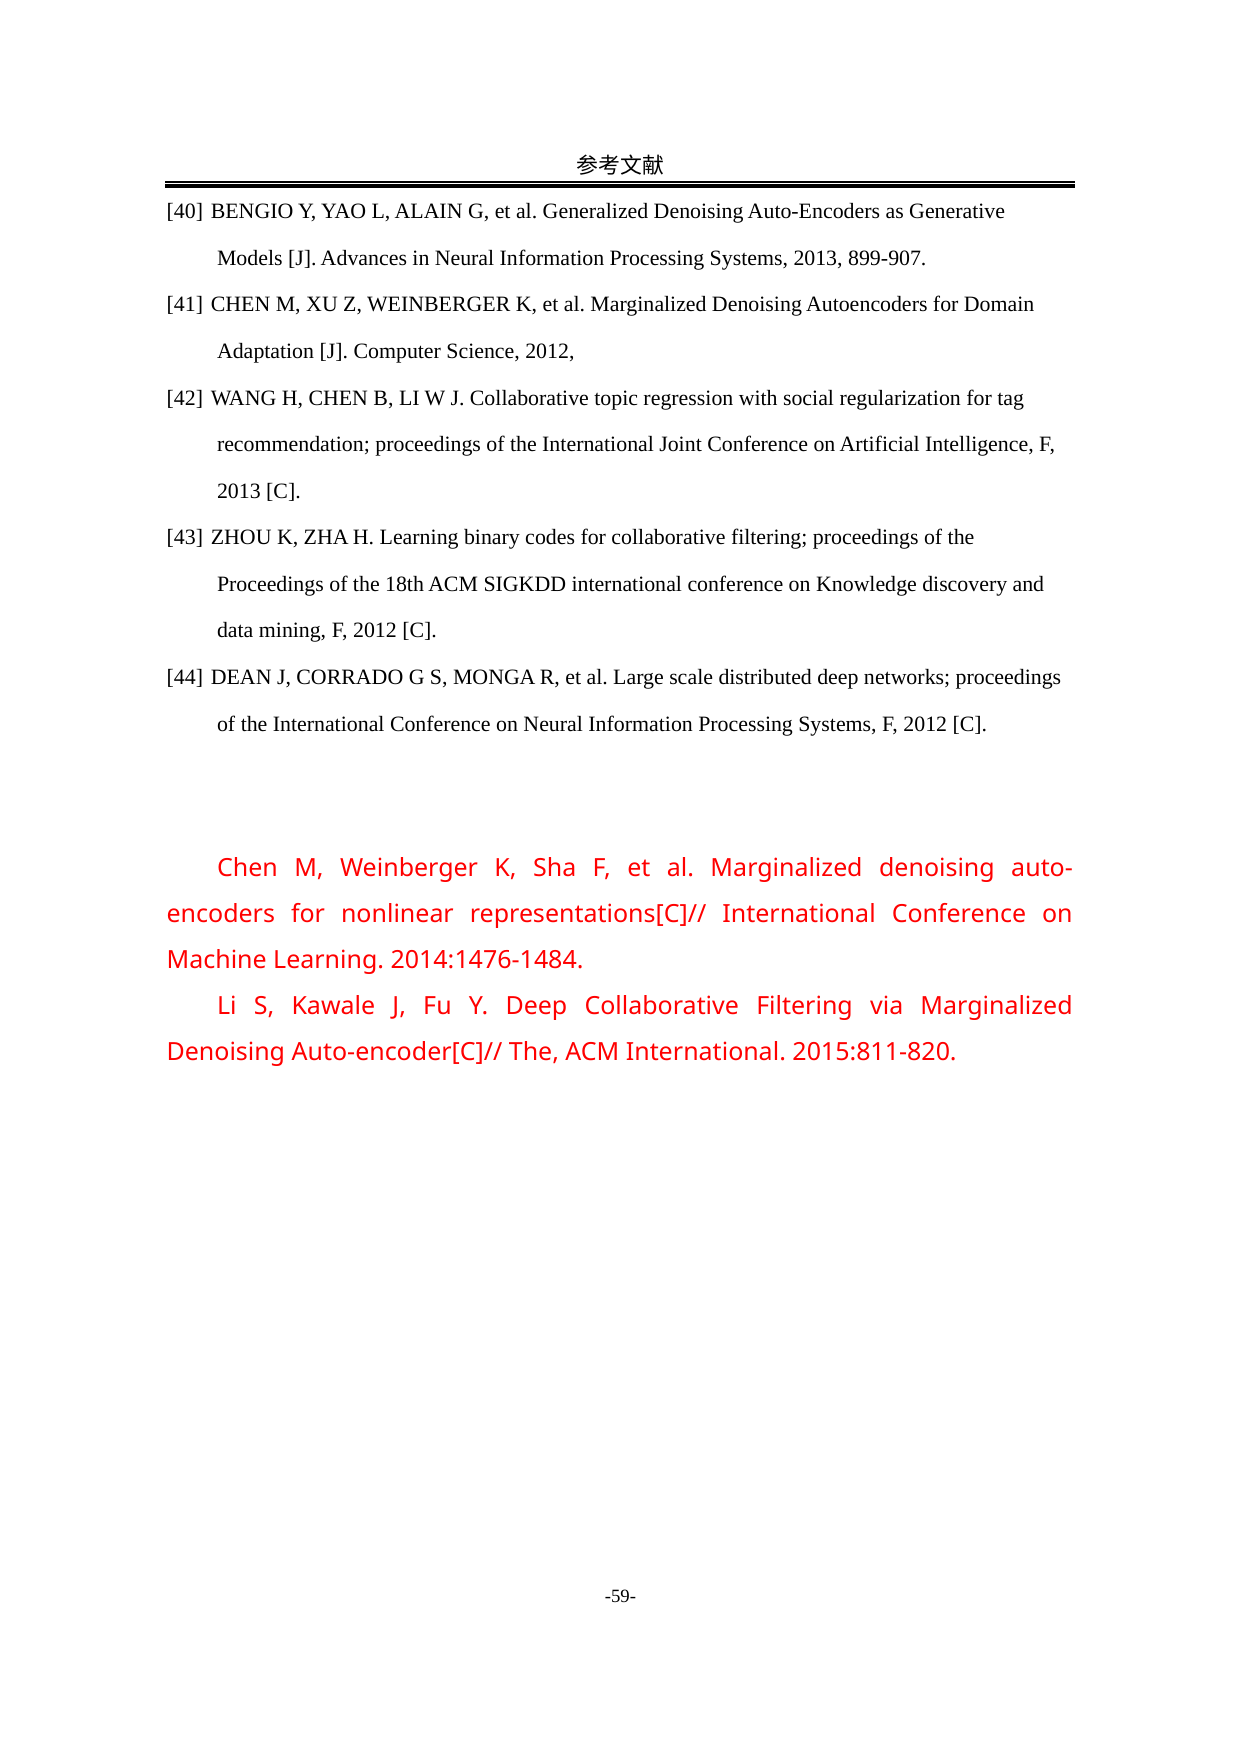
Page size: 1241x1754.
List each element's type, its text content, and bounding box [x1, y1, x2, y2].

text [42] WANG H, CHEN B, LI W J. Collaborative topic regression with social regularization for tag recommendation; proceedings of the International Joint Conference on Artificial Intelligence, F, 2013 [C]. [166, 374, 1074, 514]
text [44] DEAN J, CORRADO G S, MONGA R, et al. Large scale distributed deep networks; proceedings of the International Conference on Neural Information Processing Systems, F, 2012 [C]. [166, 653, 1074, 746]
text [40] BENGIO Y, YAO L, ALAIN G, et al. Generalized Denoising Auto-Encoders as Generative Models [J]. Advances in Neural Information Processing Systems, 2013, 899-907. [166, 188, 1074, 281]
text [41] CHEN M, XU Z, WEINBERGER K, et al. Marginalized Denoising Autoencoders for Domain Adaptation [J]. Computer Science, 2012, [166, 281, 1074, 374]
text Chen M, Weinberger K, Sha F, et al. Marginalized denoising auto-encoders for nonlinear representations[C]// International Conference on Machine Learning. 2014:1476-1484. [166, 930, 1074, 976]
text Li S, Kawale J, Fu Y. Deep Collaborative Filtering via Marginalized Denoising Auto-encoder[C]// The, ACM International. 2015:811-820. [166, 976, 1074, 1067]
text [43] ZHOU K, ZHA H. Learning binary codes for collaborative filtering; proceedings of the Proceedings of the 18th ACM SIGKDD international conference on Knowledge discovery and data mining, F, 2012 [C]. [166, 514, 1074, 653]
text Chen M, Weinberger K, Sha F, et al. Marginalized denoising auto-encoders for nonlinear representations[C]// International Conference on Machine Learning. 2014:1476-1484. [166, 838, 1074, 896]
